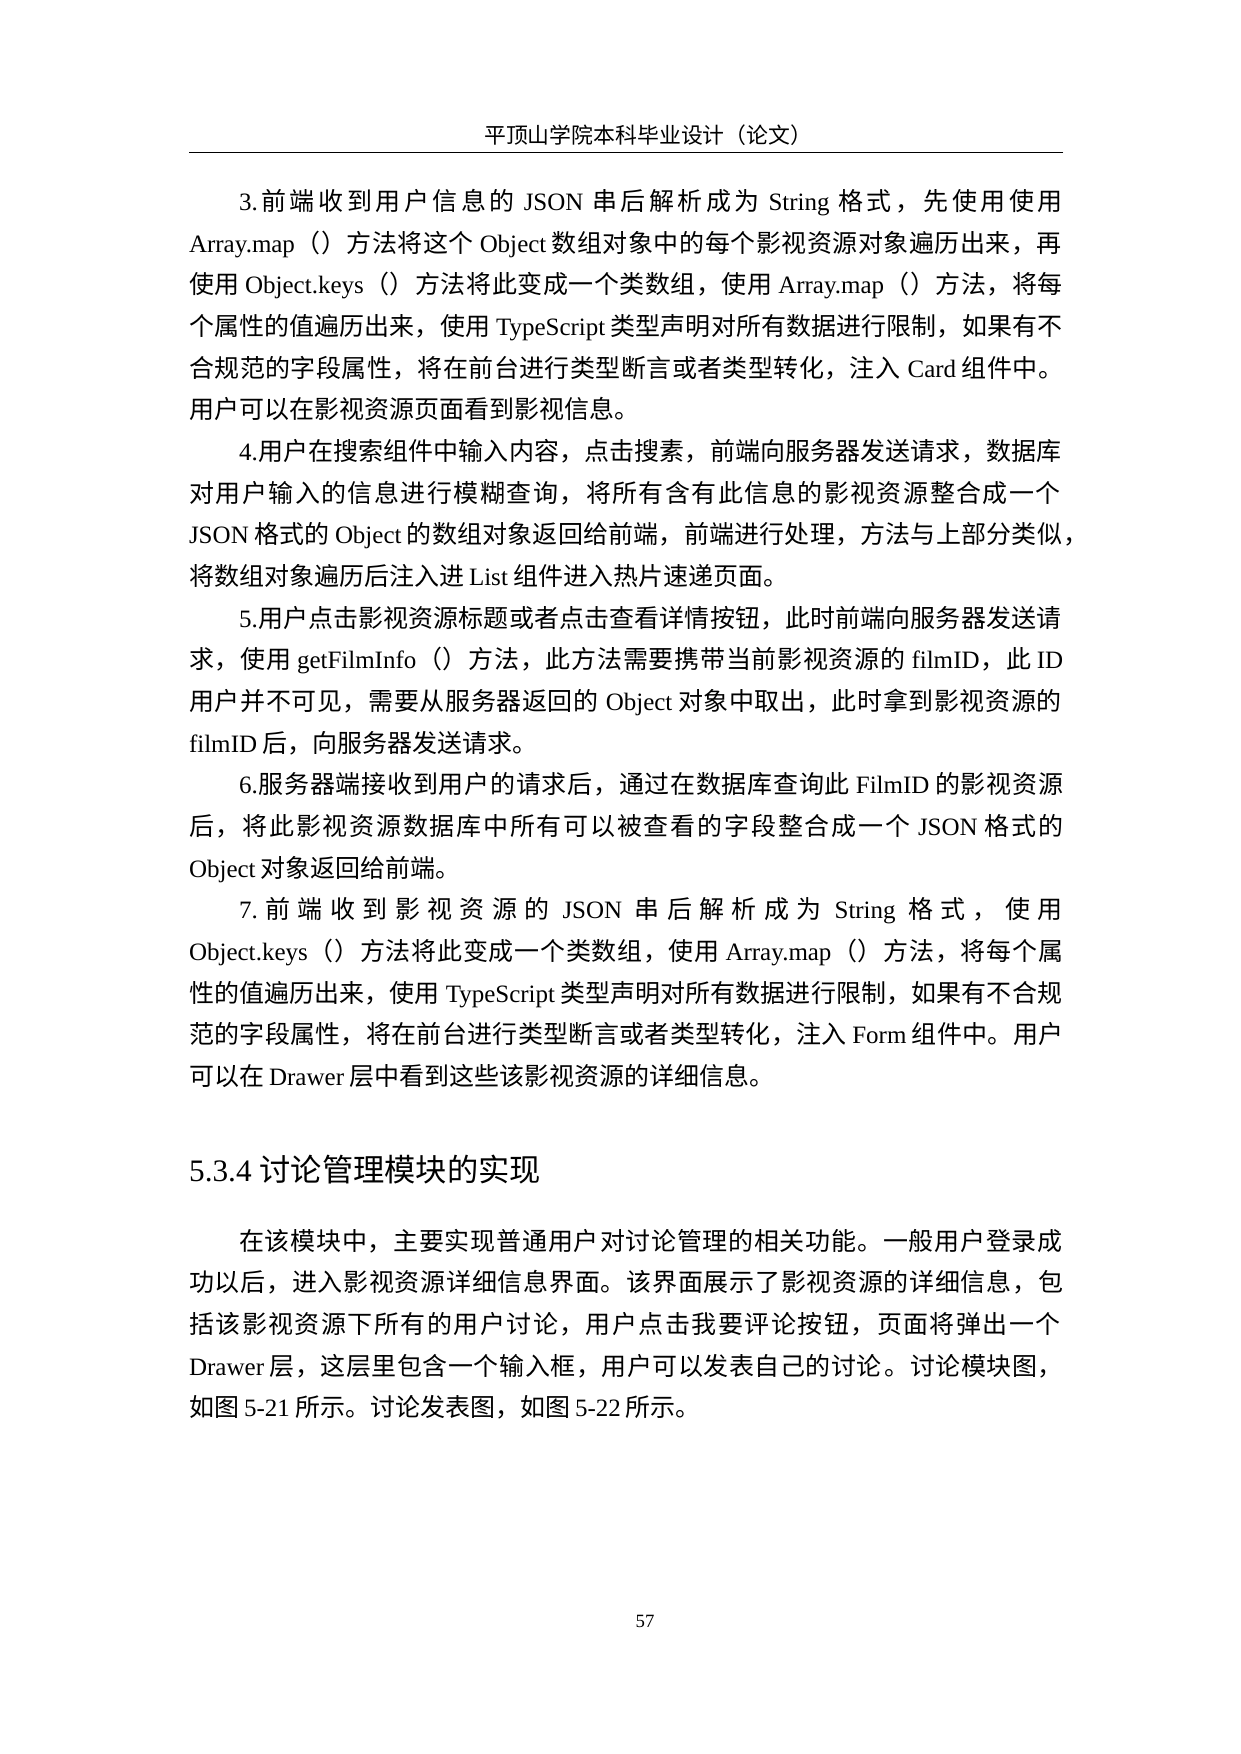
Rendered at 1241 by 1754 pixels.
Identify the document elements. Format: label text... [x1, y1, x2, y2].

text 3.前端收到用户信息的JSON串后解析成为String格式，先使用使用 Array.map（）方法将这个Object数组对象中的每个影视资源对象遍历出来，再使用Object.keys（）方法将此变成一个类数组，使用Array.map（）方法，将每个属性的值遍历出来，使用TypeScript类型声明对所有数据进行限制，如果有不合规范的字段属性，将在前台进行类型断言或者类型转化，注入Card组件中。用户可以在影视资源页面看到影视信息。 [189, 177, 1063, 427]
text 在该模块中，主要实现普通用户对讨论管理的相关功能。一般用户登录成功以后，进入影视资源详细信息界面。该界面展示了影视资源的详细信息，包括该影视资源下所有的用户讨论，用户点击我要评论按钮，页面将弹出一个Drawer层，这层里包含一个输入框，用户可以发表自己的讨论。讨论模块图，如图5-21所示。讨论发表图，如图5-22所示。 [189, 1217, 1063, 1425]
text 5.用户点击影视资源标题或者点击查看详情按钮，此时前端向服务器发送请求，使用getFilmInfo（）方法，此方法需要携带当前影视资源的filmID，此ID用户并不可见，需要从服务器返回的Object对象中取出，此时拿到影视资源的filmID后，向服务器发送请求。 [189, 594, 1063, 761]
subtitle 5.3.4 讨论管理模块的实现 [189, 1148, 1063, 1190]
text 4.用户在搜索组件中输入内容，点击搜素，前端向服务器发送请求，数据库对用户输入的信息进行模糊查询，将所有含有此信息的影视资源整合成一个JSON格式的Object的数组对象返回给前端，前端进行处理，方法与上部分类似，将数组对象遍历后注入进List组件进入热片速递页面。 [189, 427, 1063, 594]
text 7.前端收到影视资源的JSON串后解析成为String格式，使用Object.keys（）方法将此变成一个类数组，使用Array.map（）方法，将每个属性的值遍历出来，使用TypeScript类型声明对所有数据进行限制，如果有不合规范的字段属性，将在前台进行类型断言或者类型转化，注入Form组件中。用户可以在Drawer层中看到这些该影视资源的详细信息。 [189, 886, 1063, 1094]
text 6.服务器端接收到用户的请求后，通过在数据库查询此FilmID的影视资源后，将此影视资源数据库中所有可以被查看的字段整合成一个JSON格式的Object对象返回给前端。 [189, 761, 1063, 886]
